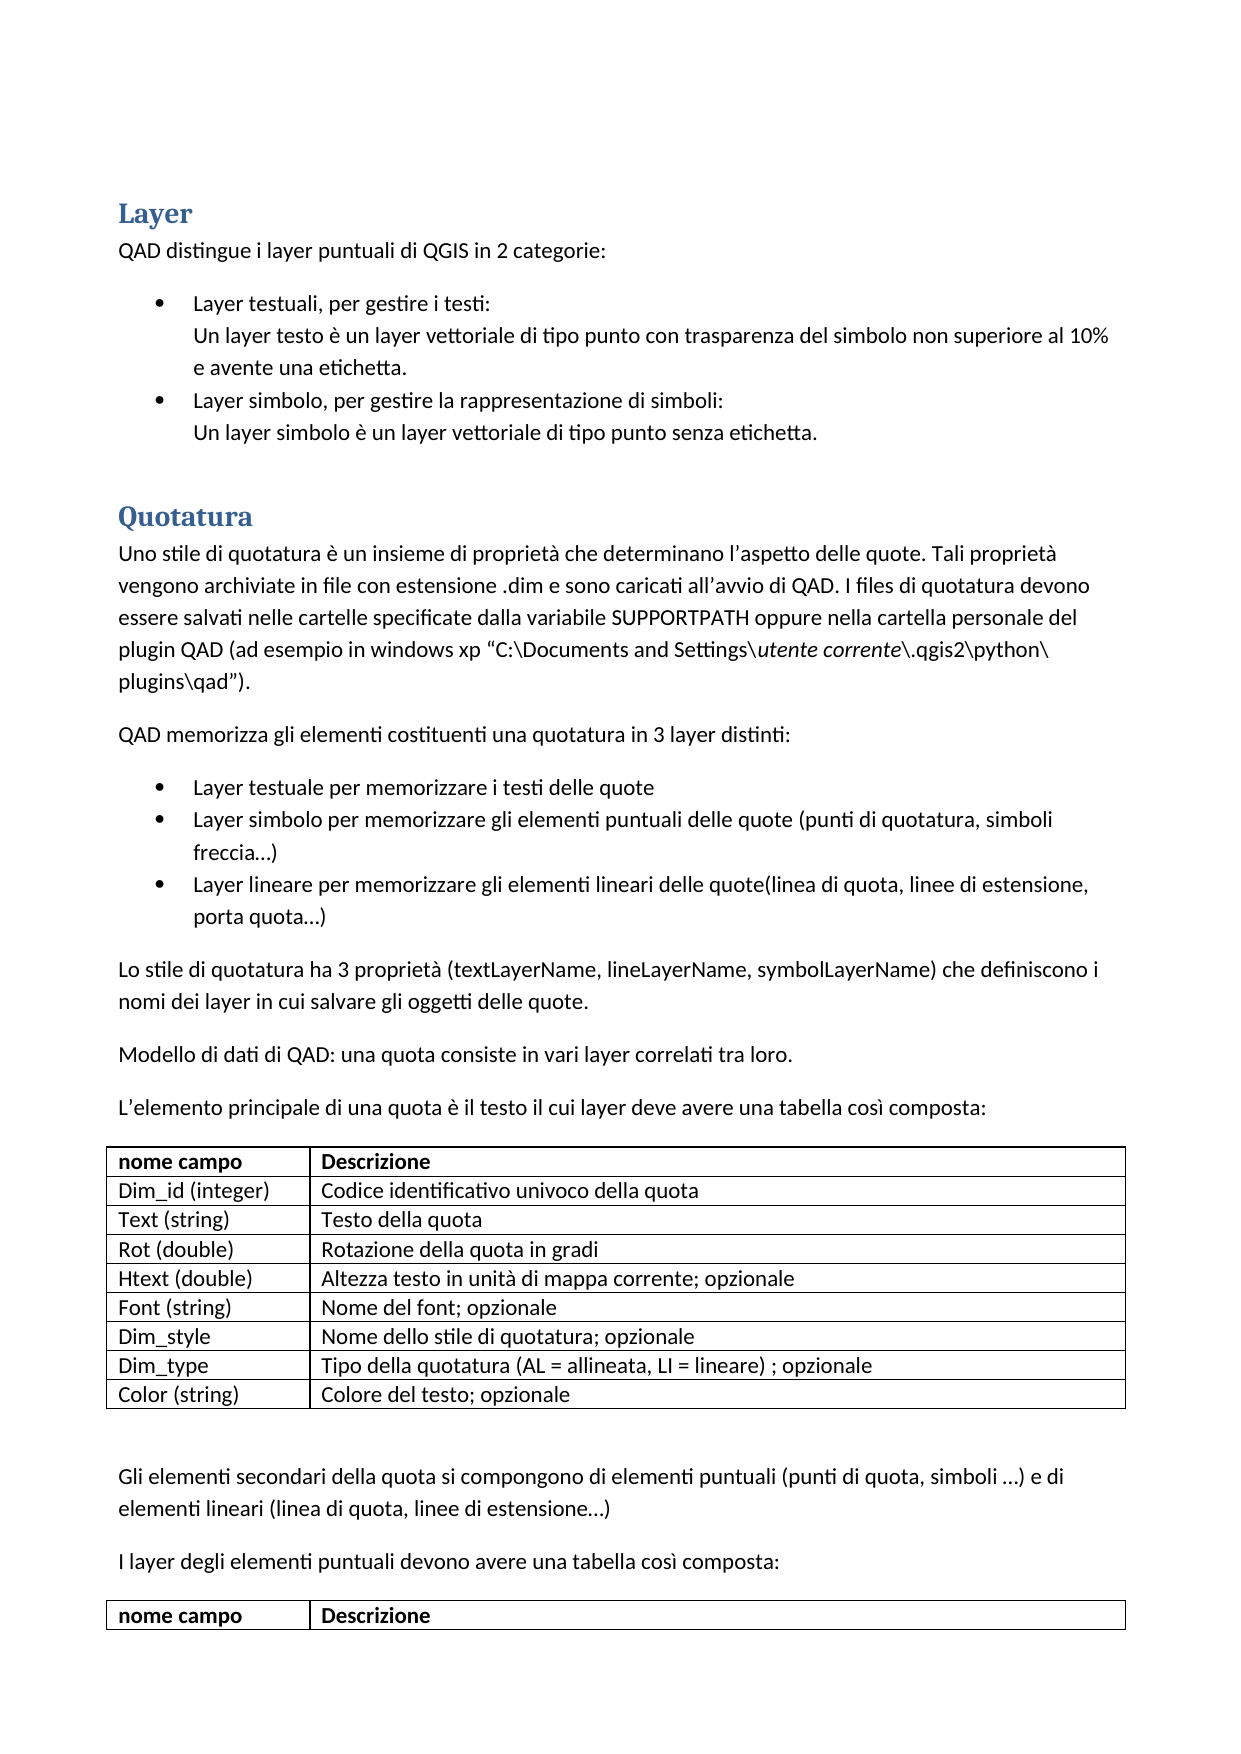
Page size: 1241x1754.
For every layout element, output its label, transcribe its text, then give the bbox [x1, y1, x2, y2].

text Modello di dati di QAD: una quota consiste in vari layer correlati tra loro. [118, 1040, 1122, 1068]
table_cell Nome dello stile di quotatura; opzionale [311, 1322, 1125, 1350]
table_header nome campo [107, 1148, 309, 1176]
text I layer degli elementi puntuali devono avere una tabella così composta: [118, 1547, 1122, 1575]
text L’elemento principale di una quota è il testo il cui layer deve avere una tabella così composta: [118, 1093, 1122, 1121]
table_cell Colore del testo; opzionale [311, 1380, 1125, 1408]
text Gli elementi secondari della quota si compongono di elementi puntuali (punti di quota, simboli …) e di elementi lineari (linea di quota, linee di estensione…) [118, 1462, 1122, 1522]
table_cell Altezza testo in unità di mappa corrente; opzionale [311, 1264, 1125, 1292]
table_cell Font (string) [107, 1293, 309, 1321]
list Layer lineare per memorizzare gli elementi lineari delle quote(linea di quota, linee di estensione, porta quota…) [156, 870, 1122, 930]
table_cell Testo della quota [311, 1206, 1125, 1234]
table_cell Text (string) [107, 1206, 309, 1234]
list Layer testuale per memorizzare i testi delle quote [156, 773, 1122, 801]
subtitle Layer [118, 198, 1122, 231]
table_cell Dim_id (integer) [107, 1177, 309, 1204]
list Layer simbolo per memorizzare gli elementi puntuali delle quote (punti di quotatura, simboli freccia…) [156, 806, 1122, 866]
table_header nome campo [107, 1601, 309, 1629]
subtitle Quotatura [118, 500, 1122, 534]
table_cell Codice identificativo univoco della quota [311, 1177, 1125, 1204]
list Layer simbolo, per gestire la rappresentazione di simboli: Un layer simbolo è un layer vettoriale di tipo punto senza etichetta. [156, 386, 1122, 446]
table_cell Rot (double) [107, 1235, 309, 1263]
table_cell Htext (double) [107, 1264, 309, 1292]
table_cell Tipo della quotatura (AL = allineata, LI = lineare) ; opzionale [311, 1351, 1125, 1379]
table_cell Dim_type [107, 1351, 309, 1379]
list Layer testuali, per gestire i testi: Un layer testo è un layer vettoriale di tipo punto con trasparenza del simbolo non superiore al 10% e avente una etichetta. [156, 289, 1122, 382]
text Lo stile di quotatura ha 3 proprietà (textLayerName, lineLayerName, symbolLayerName) che definiscono i nomi dei layer in cui salvare gli oggetti delle quote. [118, 955, 1122, 1015]
table_header Descrizione [311, 1148, 1125, 1176]
text Uno stile di quotatura è un insieme di proprietà che determinano l’aspetto delle quote. Tali proprietà vengono archiviate in file con estensione .dim e sono caricati all’avvio di QAD. I files di quotatura devono essere salvati nelle cartelle specificate dalla variabile SUPPORTPATH oppure nella cartella personale del plugin QAD (ad esempio in windows xp “C:\Documents and Settings\utente corrente\.qgis2\python\plugins\qad”). [118, 539, 1122, 695]
table_cell Nome del font; opzionale [311, 1293, 1125, 1321]
table_header Descrizione [311, 1601, 1125, 1629]
table_cell Dim_style [107, 1322, 309, 1350]
table_cell Rotazione della quota in gradi [311, 1235, 1125, 1263]
text QAD distingue i layer puntuali di QGIS in 2 categorie: [118, 236, 1122, 264]
table_cell Color (string) [107, 1380, 309, 1408]
text QAD memorizza gli elementi costituenti una quotatura in 3 layer distinti: [118, 720, 1122, 748]
